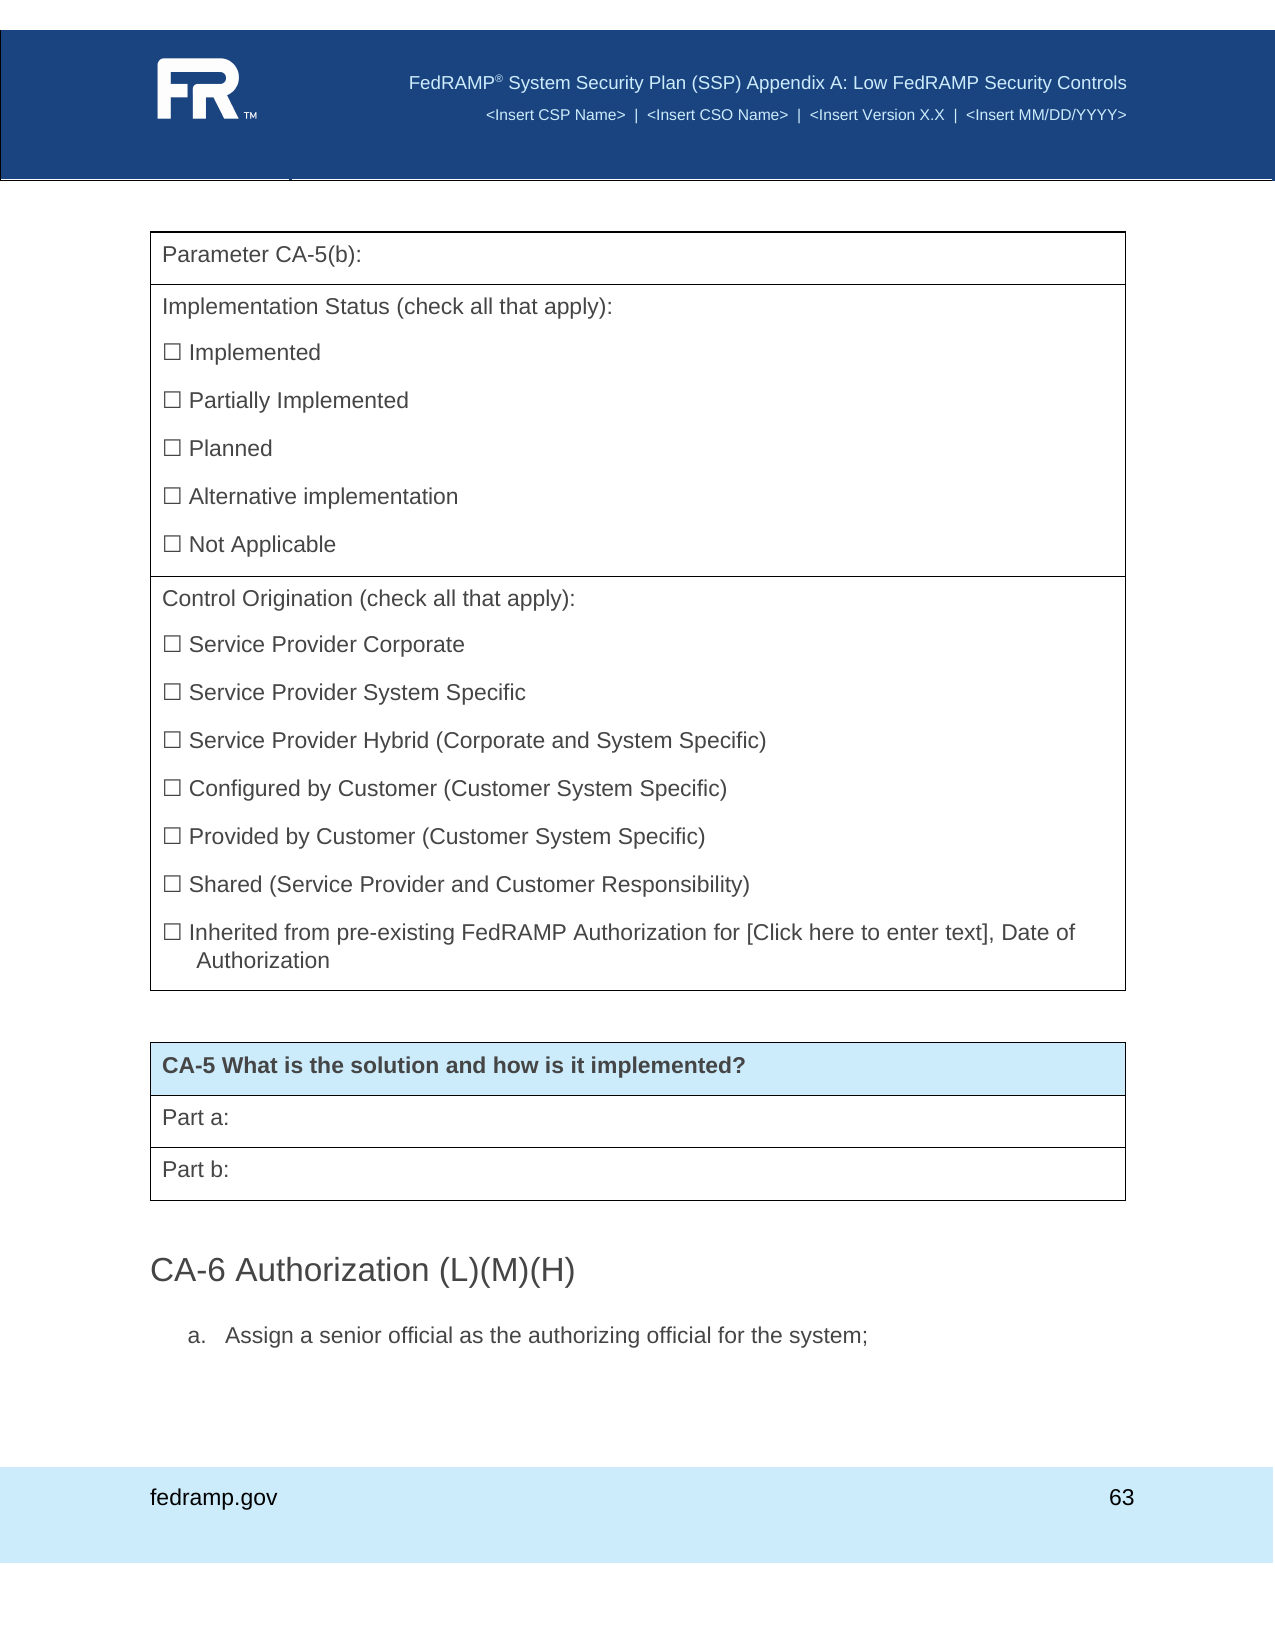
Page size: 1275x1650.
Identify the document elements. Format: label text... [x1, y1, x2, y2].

picture [157, 58, 257, 119]
table_cell Parameter CA-5(b): [151, 233, 1125, 284]
subtitle CA-6 Authorization (L)(M)(H) [150, 1251, 1125, 1289]
table_cell Part b: [151, 1148, 1125, 1199]
table_cell Part a: [151, 1096, 1125, 1147]
text a. Assign a senior official as the authorizing official for the system; [150, 1322, 1125, 1348]
table_cell Implementation Status (check all that apply): Implemented Partially Implemented Planned Alternative implementation Not Applicable [151, 285, 1125, 576]
table_header CA-5 What is the solution and how is it implemented? [151, 1043, 1125, 1095]
table_cell Control Origination (check all that apply): Service Provider Corporate Service Provider System Specific Service Provider Hybrid (Corporate and System Specific) Configured by Customer (Customer System Specific) Provided by Customer (Customer System Specific) Shared (Service Provider and Customer Responsibility) Inherited from pre-existing FedRAMP Authorization for [Click here to enter text], Date of Authorization [151, 577, 1125, 990]
